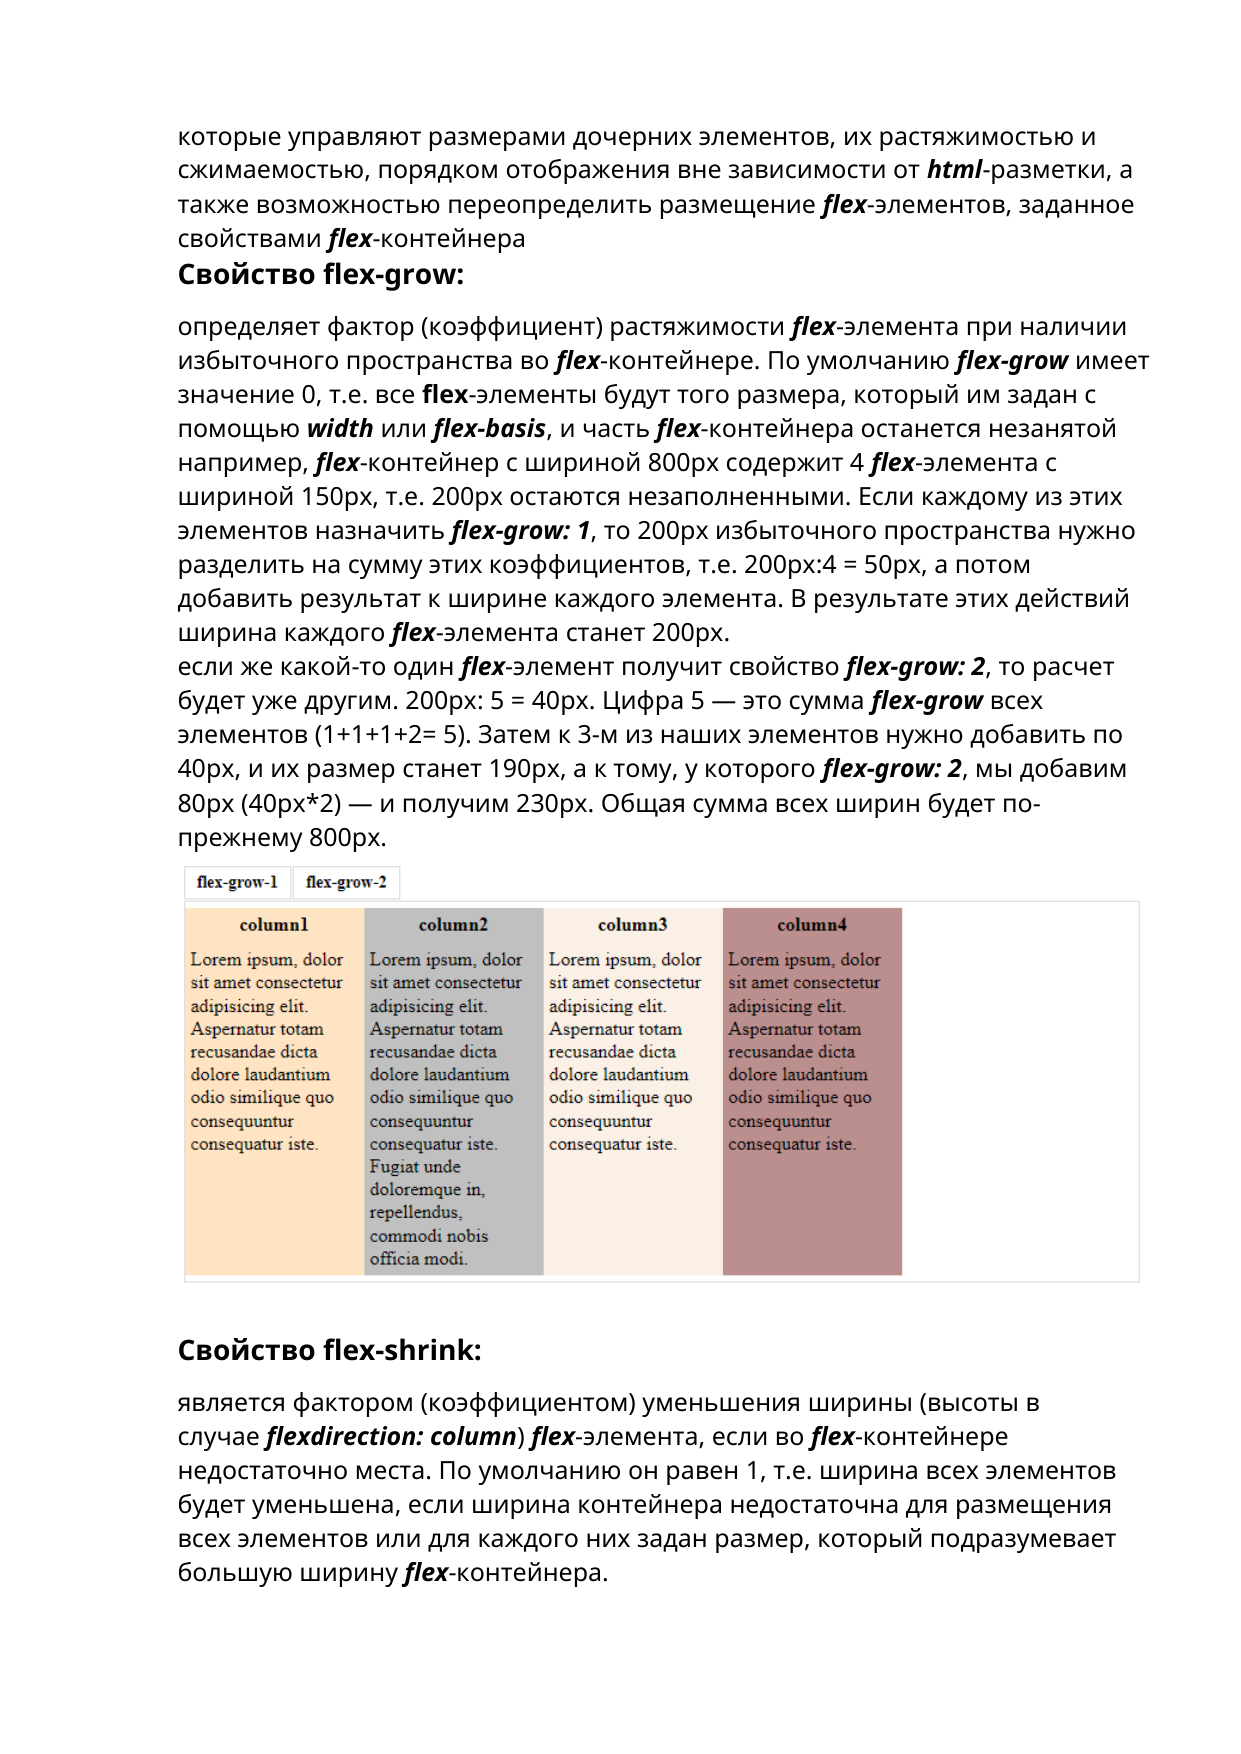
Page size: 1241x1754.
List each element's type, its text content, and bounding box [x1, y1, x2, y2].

picture [177, 853, 1152, 1297]
text например, flex-контейнер с шириной 800px содержит 4 flex-элемента с шириной 150px, т.е. 200px остаются незаполненными. Если каждому из этих элементов назначить flex-grow: 1, то 200px избыточного пространства нужно разделить на сумму этих коэффициентов, т.е. 200px:4 = 50px, а потом добавить результат к ширине каждого элемента. В результате этих действий ширина каждого flex-элемента станет 200px. [177, 444, 1152, 649]
text определяет фактор (коэффициент) растяжимости flex-элемента при наличии избыточного пространства во flex-контейнере. По умолчанию flex-grow имеет значение 0, т.е. все flex-элементы будут того размера, который им задан с помощью width или flex-basis, и часть flex-контейнера останется незанятой [177, 308, 1152, 444]
text если же какой-то один flex-элемент получит свойство flex-grow: 2, то расчет будет уже другим. 200px: 5 = 40px. Цифра 5 — это сумма flex-grow всех элементов (1+1+1+2= 5). Затем к 3-м из наших элементов нужно добавить по 40px, и их размер станет 190px, а к тому, у которого flex-grow: 2, мы добавим 80px (40px*2) — и получим 230px. Общая сумма всех ширин будет по-прежнему 800px. [177, 649, 1152, 853]
subtitle Свойство flex-shrink: [177, 1330, 1152, 1369]
subtitle Свойство flex-grow: [177, 254, 1152, 293]
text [177, 118, 1152, 254]
text является фактором (коэффициентом) уменьшения ширины (высоты в случае flexdirection: column) flex-элемента, если во flex-контейнере недостаточно места. По умолчанию он равен 1, т.е. ширина всех элементов будет уменьшена, если ширина контейнера недостаточна для размещения всех элементов или для каждого них задан размер, который подразумевает большую ширину flex-контейнера. [177, 1384, 1152, 1589]
